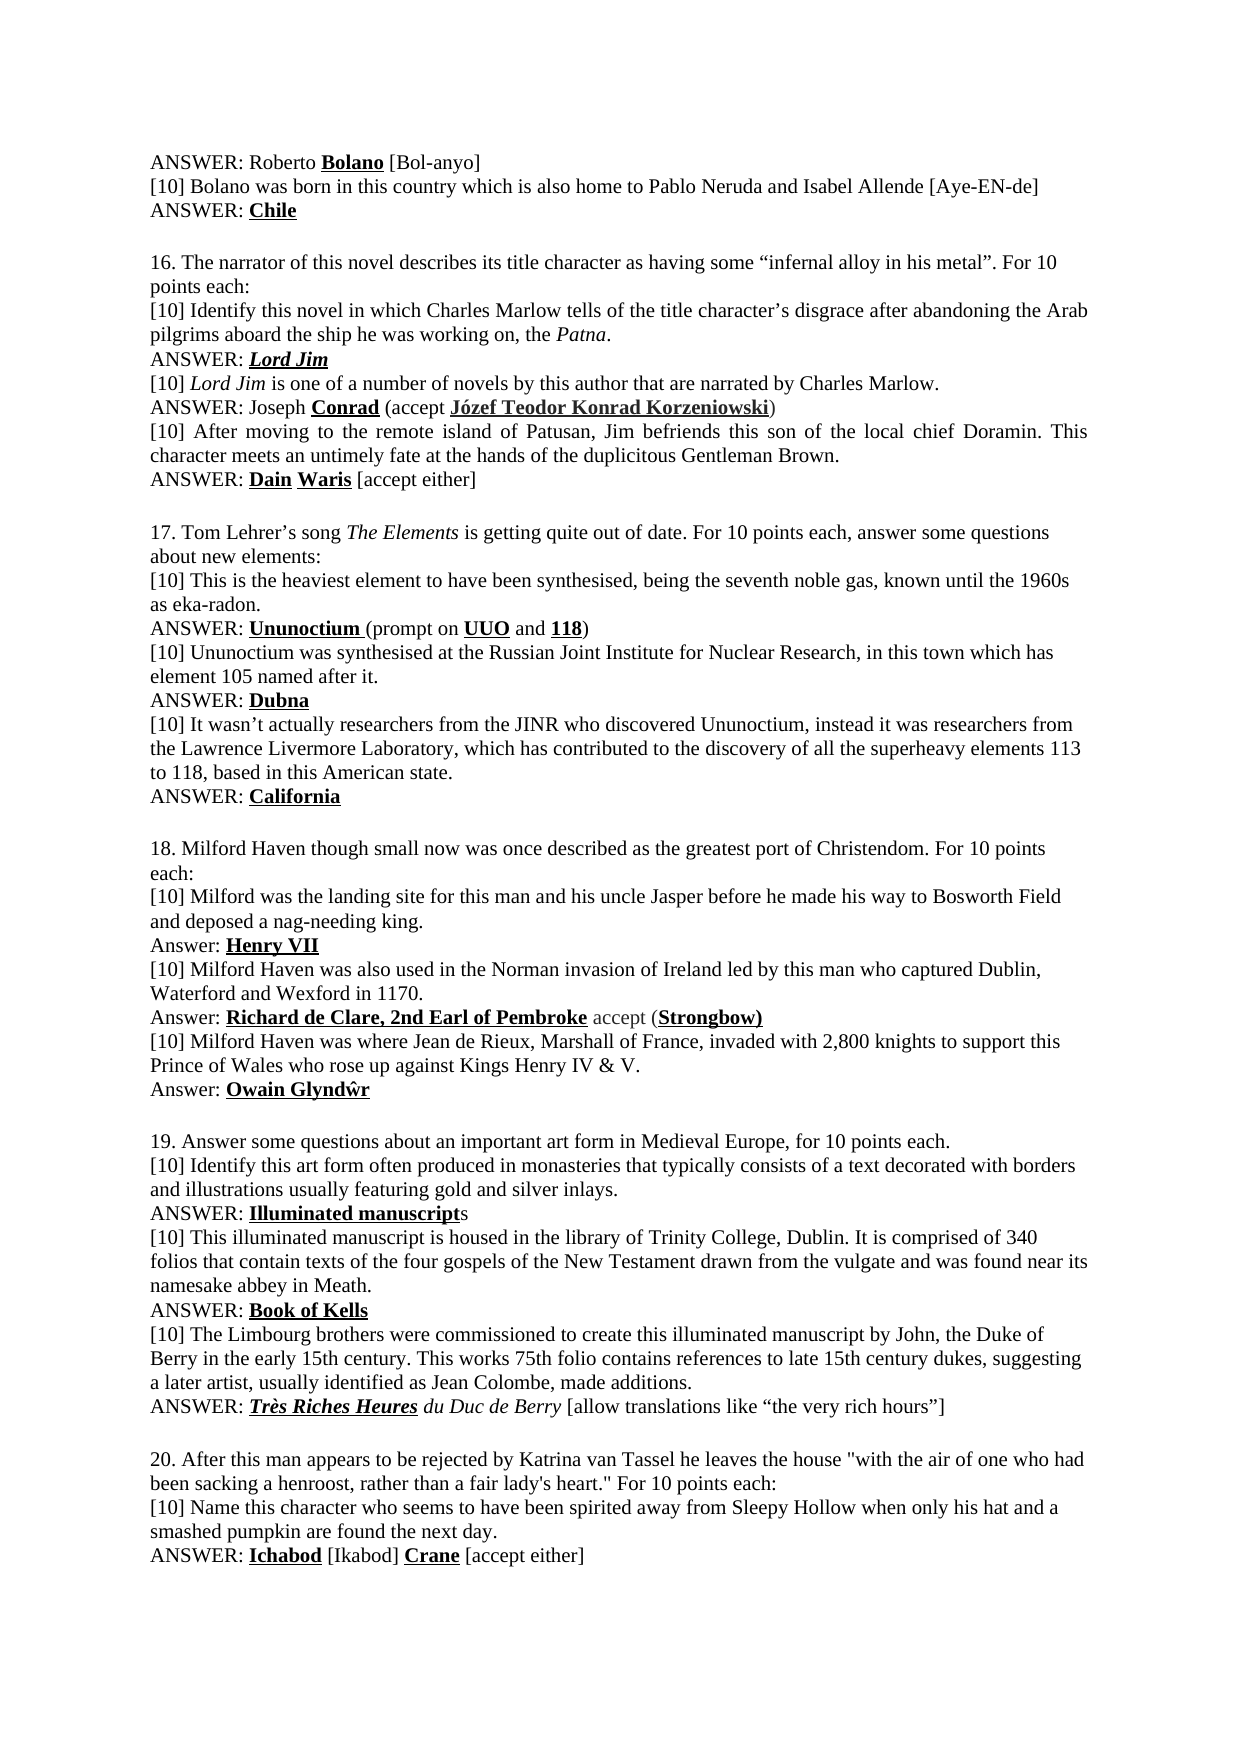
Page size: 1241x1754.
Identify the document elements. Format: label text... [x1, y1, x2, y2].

text [10] Identify this art form often produced in monasteries that typically consists of a text decorated with borders and illustrations usually featuring gold and silver inlays. [150, 1153, 1090, 1201]
text [10] Bolano was born in this country which is also home to Pablo Neruda and Isabel Allende [Aye-EN-de] [150, 174, 1090, 198]
text ANSWER: Illuminated manuscripts [150, 1201, 1090, 1225]
text [10] Identify this novel in which Charles Marlow tells of the title character’s disgrace after abandoning the Arab pilgrims aboard the ship he was working on, the Patna. [150, 298, 1090, 346]
text 16. The narrator of this novel describes its title character as having some “infernal alloy in his metal”. For 10 points each: [150, 250, 1090, 298]
text ANSWER: Joseph Conrad (accept Józef Teodor Konrad Korzeniowski) [150, 394, 1090, 419]
text Answer: Richard de Clare, 2nd Earl of Pembroke accept (Strongbow) [658, 1005, 1090, 1029]
text 17. Tom Lehrer’s song The Elements is getting quite out of date. For 10 points each, answer some questions about new elements: [150, 519, 1090, 568]
text [10] Milford Haven was also used in the Norman invasion of Ireland led by this man who captured Dublin, Waterford and Wexford in 1170. [150, 957, 1090, 1005]
text [10] Lord Jim is one of a number of novels by this author that are narrated by Charles Marlow. [150, 371, 1090, 394]
text 18. Milford Haven though small now was once described as the greatest port of Christendom. For 10 points each: [150, 836, 1090, 884]
text 20. After this man appears to be rejected by Katrina van Tassel he leaves the house "with the air of one who had been sacking a henroost, rather than a fair lady's heart." For 10 points each: [150, 1447, 1090, 1495]
text Answer: Owain Glyndŵr [150, 1077, 1090, 1129]
text Answer: Henry VII [150, 933, 1090, 957]
text [10] Milford Haven was where Jean de Rieux, Marshall of France, invaded with 2,800 knights to support this Prince of Wales who rose up against Kings Henry IV & V. [150, 1029, 1090, 1077]
text ANSWER: Dain Waris [accept either] [150, 467, 1090, 491]
text [10] It wasn’t actually researchers from the JINR who discovered Ununoctium, instead it was researchers from the Lawrence Livermore Laboratory, which has contributed to the discovery of all the superheavy elements 113 to 118, based in this American state. [150, 712, 1090, 784]
text Answer: Richard de Clare, 2nd Earl of Pembroke accept (Strongbow) [150, 1005, 588, 1029]
text ANSWER: Ununoctium (prompt on UUO and 118) [150, 616, 1090, 640]
text 19. Answer some questions about an important art form in Medieval Europe, for 10 points each. [150, 1129, 1090, 1153]
text [10] This illuminated manuscript is housed in the library of Trinity College, Dublin. It is comprised of 340 folios that contain texts of the four gospels of the New Testament drawn from the vulgate and was found near its namesake abbey in Meath. [150, 1225, 1090, 1297]
text ANSWER: Roberto Bolano [Bol-anyo] [150, 150, 1090, 174]
text [10] Milford was the landing site for this man and his uncle Jasper before he made his way to Bosworth Field and deposed a nag-needing king. [150, 884, 1090, 933]
text ANSWER: Ichabod [Ikabod] Crane [accept either] [150, 1543, 1090, 1567]
text [10] After moving to the remote island of Patusan, Jim befriends this son of the local chief Doramin. This character meets an untimely fate at the hands of the duplicitous Gentleman Brown. [150, 419, 1090, 467]
text ANSWER: Lord Jim [150, 346, 1090, 371]
text ANSWER: Très Riches Heures du Duc de Berry [allow translations like “the very rich hours”] [150, 1394, 1090, 1418]
text [10] This is the heaviest element to have been synthesised, being the seventh noble gas, known until the 1960s as eka-radon. [150, 568, 1090, 616]
text ANSWER: California [150, 784, 1090, 836]
text [10] Ununoctium was synthesised at the Russian Joint Institute for Nuclear Research, in this town which has element 105 named after it. [150, 640, 1090, 688]
text ANSWER: Dubna [150, 688, 1090, 712]
text [10] The Limbourg brothers were commissioned to create this illuminated manuscript by John, the Duke of Berry in the early 15th century. This works 75th folio contains references to late 15th century dukes, suggesting a later artist, usually identified as Jean Colombe, made additions. [150, 1322, 1090, 1394]
text [10] Name this character who seems to have been spirited away from Sleepy Hollow when only his hat and a smashed pumpkin are found the next day. [150, 1495, 1090, 1543]
text ANSWER: Chile [150, 198, 1090, 250]
text ANSWER: Book of Kells [150, 1297, 1090, 1322]
